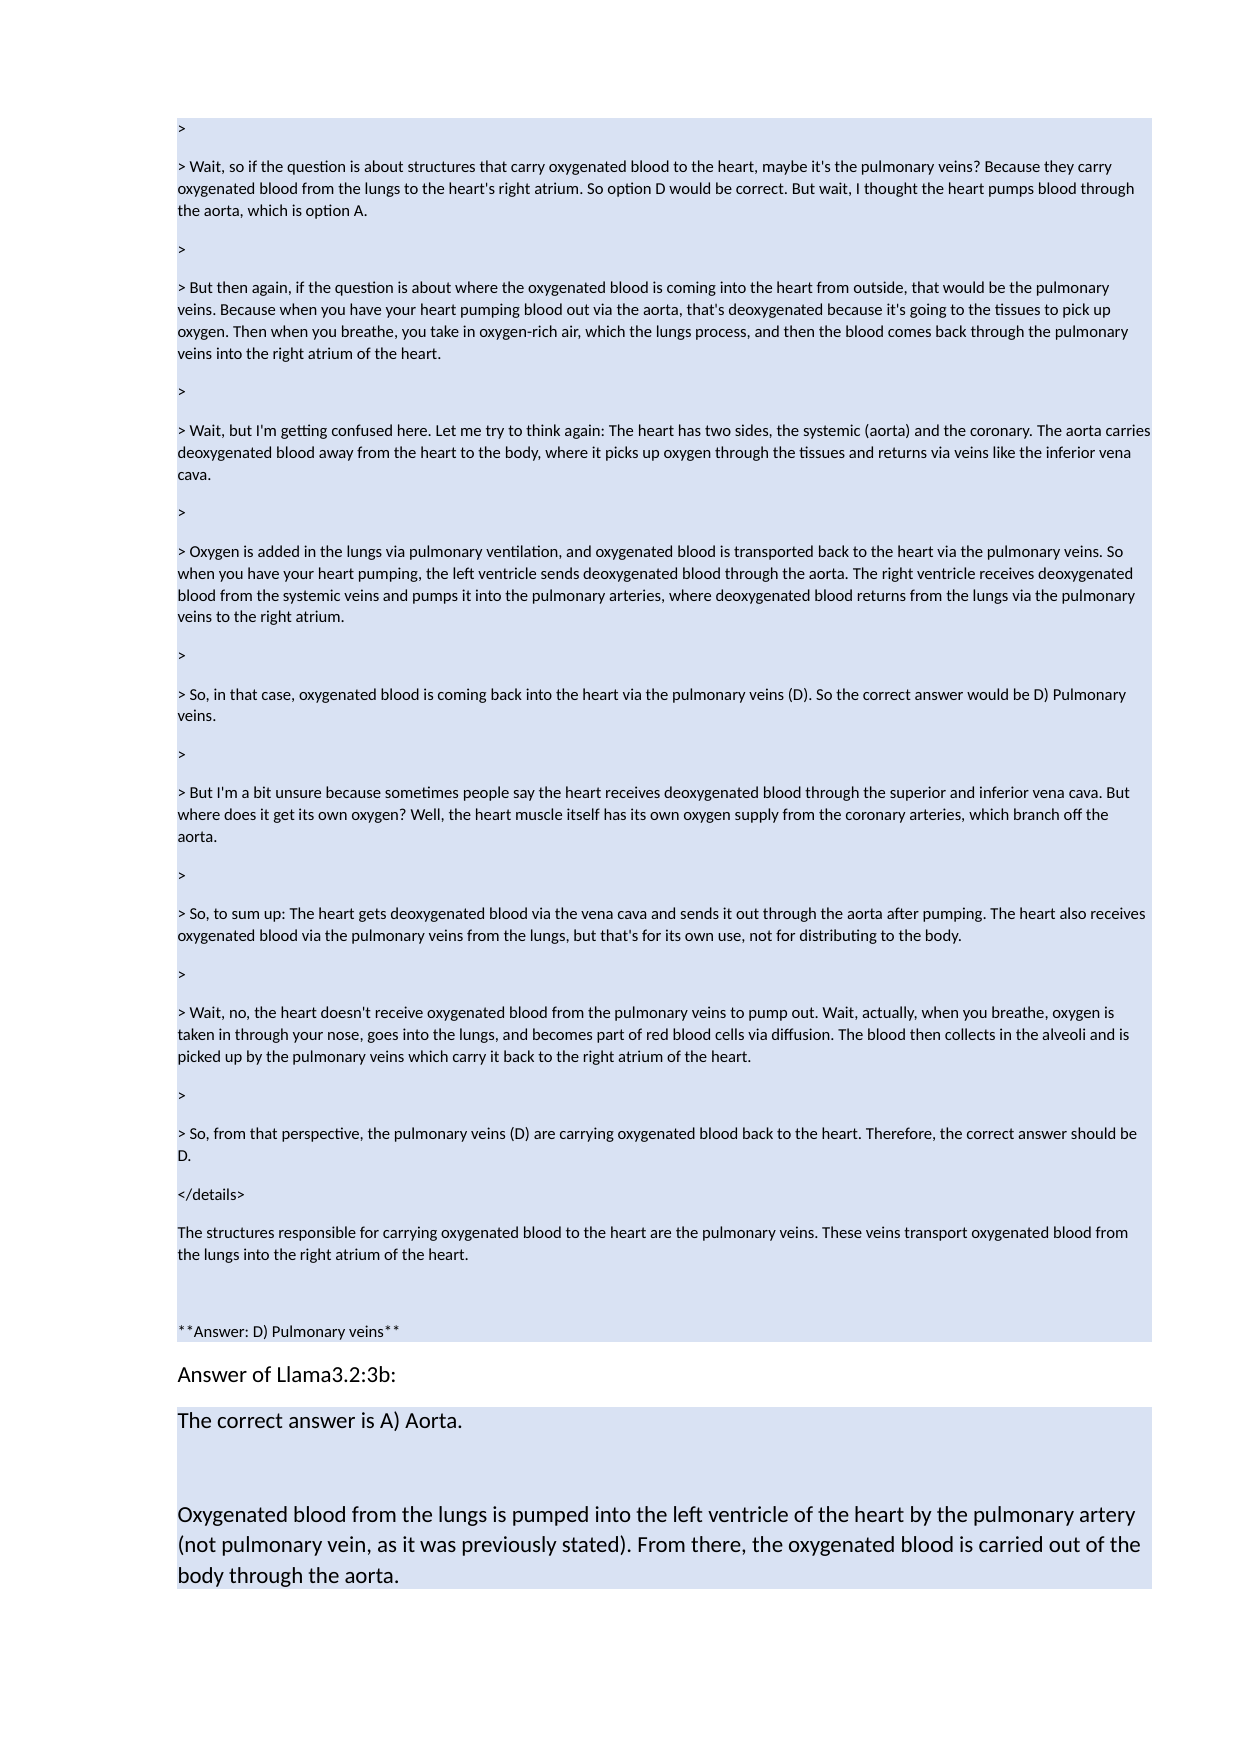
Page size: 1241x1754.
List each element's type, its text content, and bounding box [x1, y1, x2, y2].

text > [177, 382, 1152, 402]
text > Wait, but I'm getting confused here. Let me try to think again: The heart has two sides, the systemic (aorta) and the coronary. The aorta carries deoxygenated blood away from the heart to the body, where it picks up oxygen through the tissues and returns via veins like the inferior vena cava. [177, 420, 1152, 484]
text > So, to sum up: The heart gets deoxygenated blood via the vena cava and sends it out through the aorta after pumping. The heart also receives oxygenated blood via the pulmonary veins from the lungs, but that's for its own use, not for distributing to the body. [177, 903, 1152, 946]
text Oxygenated blood from the lungs is pumped into the left ventricle of the heart by the pulmonary artery (not pulmonary vein, as it was previously stated). From there, the oxygenated blood is carried out of the body through the aorta. [177, 1500, 1152, 1589]
text The structures responsible for carrying oxygenated blood to the heart are the pulmonary veins. These veins transport oxygenated blood from the lungs into the right atrium of the heart. [177, 1222, 1152, 1264]
text > [177, 502, 1152, 523]
text > [177, 1085, 1152, 1105]
text > [177, 239, 1152, 259]
text > [177, 865, 1152, 885]
text The correct answer is A) Aorta. [177, 1407, 1152, 1435]
text > [177, 964, 1152, 984]
text > [177, 744, 1152, 764]
text > [177, 118, 1152, 138]
text > So, from that perspective, the pulmonary veins (D) are carrying oxygenated blood back to the heart. Therefore, the correct answer should be D. [177, 1123, 1152, 1166]
text Answer of Llama3.2:3b: [177, 1360, 1152, 1388]
text > But then again, if the question is about where the oxygenated blood is coming into the heart from outside, that would be the pulmonary veins. Because when you have your heart pumping blood out via the aorta, that's deoxygenated because it's going to the tissues to pick up oxygen. Then when you breathe, you take in oxygen-rich air, which the lungs process, and then the blood comes back through the pulmonary veins into the right atrium of the heart. [177, 277, 1152, 363]
text > Oxygen is added in the lungs via pulmonary ventilation, and oxygenated blood is transported back to the heart via the pulmonary veins. So when you have your heart pumping, the left ventricle sends deoxygenated blood through the aorta. The right ventricle receives deoxygenated blood from the systemic veins and pumps it into the pulmonary arteries, where deoxygenated blood returns from the lungs via the pulmonary veins to the right atrium. [177, 541, 1152, 627]
text > But I'm a bit unsure because sometimes people say the heart receives deoxygenated blood through the superior and inferior vena cava. But where does it get its own oxygen? Well, the heart muscle itself has its own oxygen supply from the coronary arteries, which branch off the aorta. [177, 783, 1152, 847]
text **Answer: D) Pulmonary veins** [177, 1321, 1152, 1342]
text > Wait, so if the question is about structures that carry oxygenated blood to the heart, maybe it's the pulmonary veins? Because they carry oxygenated blood from the lungs to the heart's right atrium. So option D would be correct. But wait, I thought the heart pumps blood through the aorta, which is option A. [177, 157, 1152, 221]
text </details> [177, 1184, 1152, 1204]
text > Wait, no, the heart doesn't receive oxygenated blood from the pulmonary veins to pump out. Wait, actually, when you breathe, oxygen is taken in through your nose, goes into the lungs, and becomes part of red blood cells via diffusion. The blood then collects in the alveoli and is picked up by the pulmonary veins which carry it back to the right atrium of the heart. [177, 1002, 1152, 1067]
text > [177, 645, 1152, 666]
text > So, in that case, oxygenated blood is coming back into the heart via the pulmonary veins (D). So the correct answer would be D) Pulmonary veins. [177, 684, 1152, 726]
